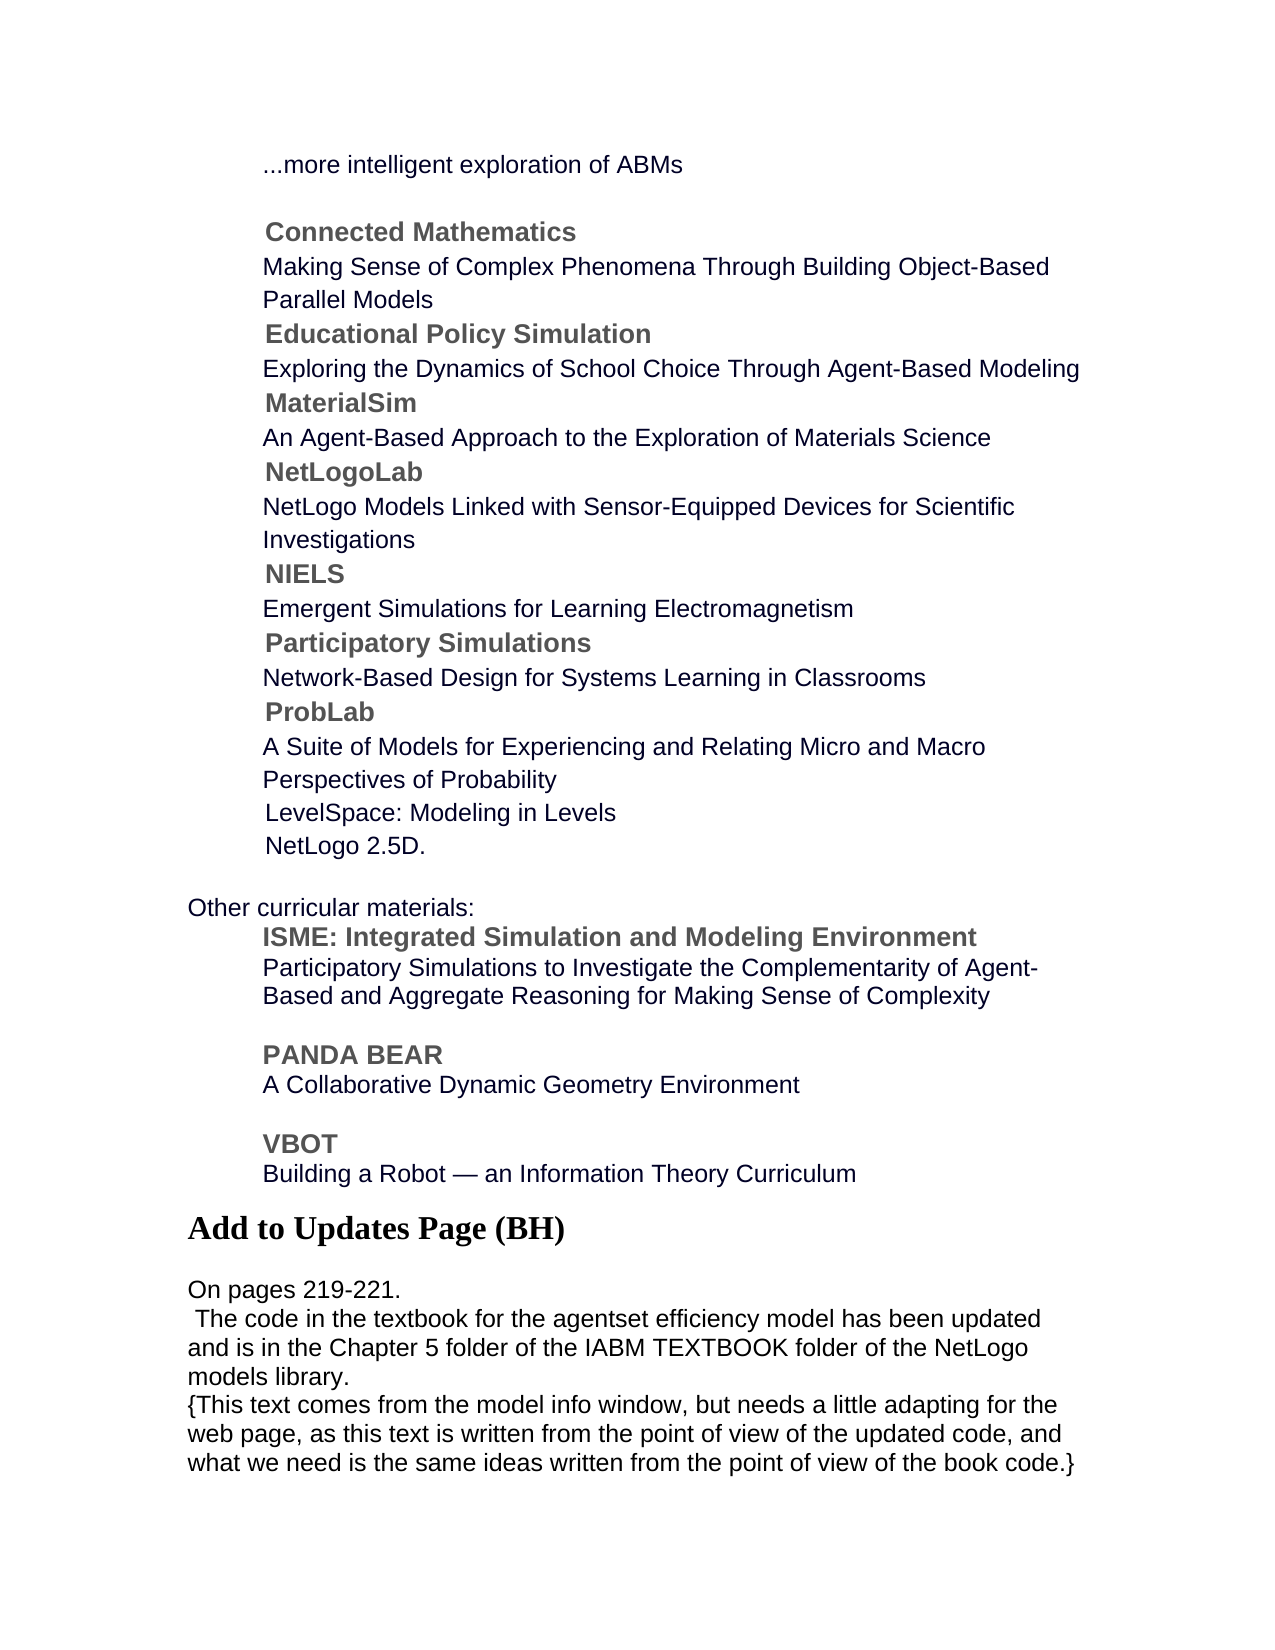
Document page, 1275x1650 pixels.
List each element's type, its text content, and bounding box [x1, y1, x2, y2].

text PANDA BEAR [262, 1039, 1087, 1070]
text Network-Based Design for Systems Learning in Classrooms [262, 663, 1087, 692]
text Making Sense of Complex Phenomena Through Building Object-Based Parallel Models [262, 252, 1087, 314]
text The code in the textbook for the agentset efficiency model has been updated and is in the Chapter 5 folder of the IABM TEXTBOOK folder of the NetLogo models library. [187, 1304, 1087, 1391]
text Other curricular materials: [187, 893, 1087, 921]
text Participatory Simulations to Investigate the Complementarity of Agent-Based and Aggregate Reasoning for Making Sense of Complexity [262, 953, 1087, 1010]
text A Suite of Models for Experiencing and Relating Micro and Macro Perspectives of Probability [262, 732, 1087, 793]
text Connected Mathematics [262, 216, 1087, 247]
text NetLogo 2.5D. [262, 831, 1087, 859]
text NetLogoLab [262, 456, 1087, 487]
text Emergent Simulations for Learning Electromagnetism [262, 594, 1087, 623]
text Exploring the Dynamics of School Choice Through Agent-Based Modeling [262, 354, 1087, 383]
text Participatory Simulations [262, 627, 1087, 658]
text On pages 219-221. [187, 1276, 1087, 1304]
text An Agent-Based Approach to the Exploration of Materials Science [262, 423, 1087, 452]
text MaterialSim [262, 387, 1087, 418]
text Educational Policy Simulation [262, 318, 1087, 349]
text {This text comes from the model info window, but needs a little adapting for the web page, as this text is written from the point of view of the updated code, and what we need is the same ideas written from the point of view of the book code.} [187, 1391, 1087, 1477]
text Building a Robot — an Information Theory Curriculum [262, 1159, 1087, 1188]
subtitle Add to Updates Page (BH) [187, 1208, 1087, 1247]
text NIELS [262, 558, 1087, 589]
text LevelSpace: Modeling in Levels [262, 798, 1087, 827]
text NetLogo Models Linked with Sensor-Equipped Devices for Scientific Investigations [262, 492, 1087, 554]
text ...more intelligent exploration of ABMs [262, 150, 1087, 179]
text ISME: Integrated Simulation and Modeling Environment [262, 921, 1087, 953]
text A Collaborative Dynamic Geometry Environment [262, 1070, 1087, 1099]
text ProbLab [262, 696, 1087, 727]
text VBOT [262, 1128, 1087, 1159]
